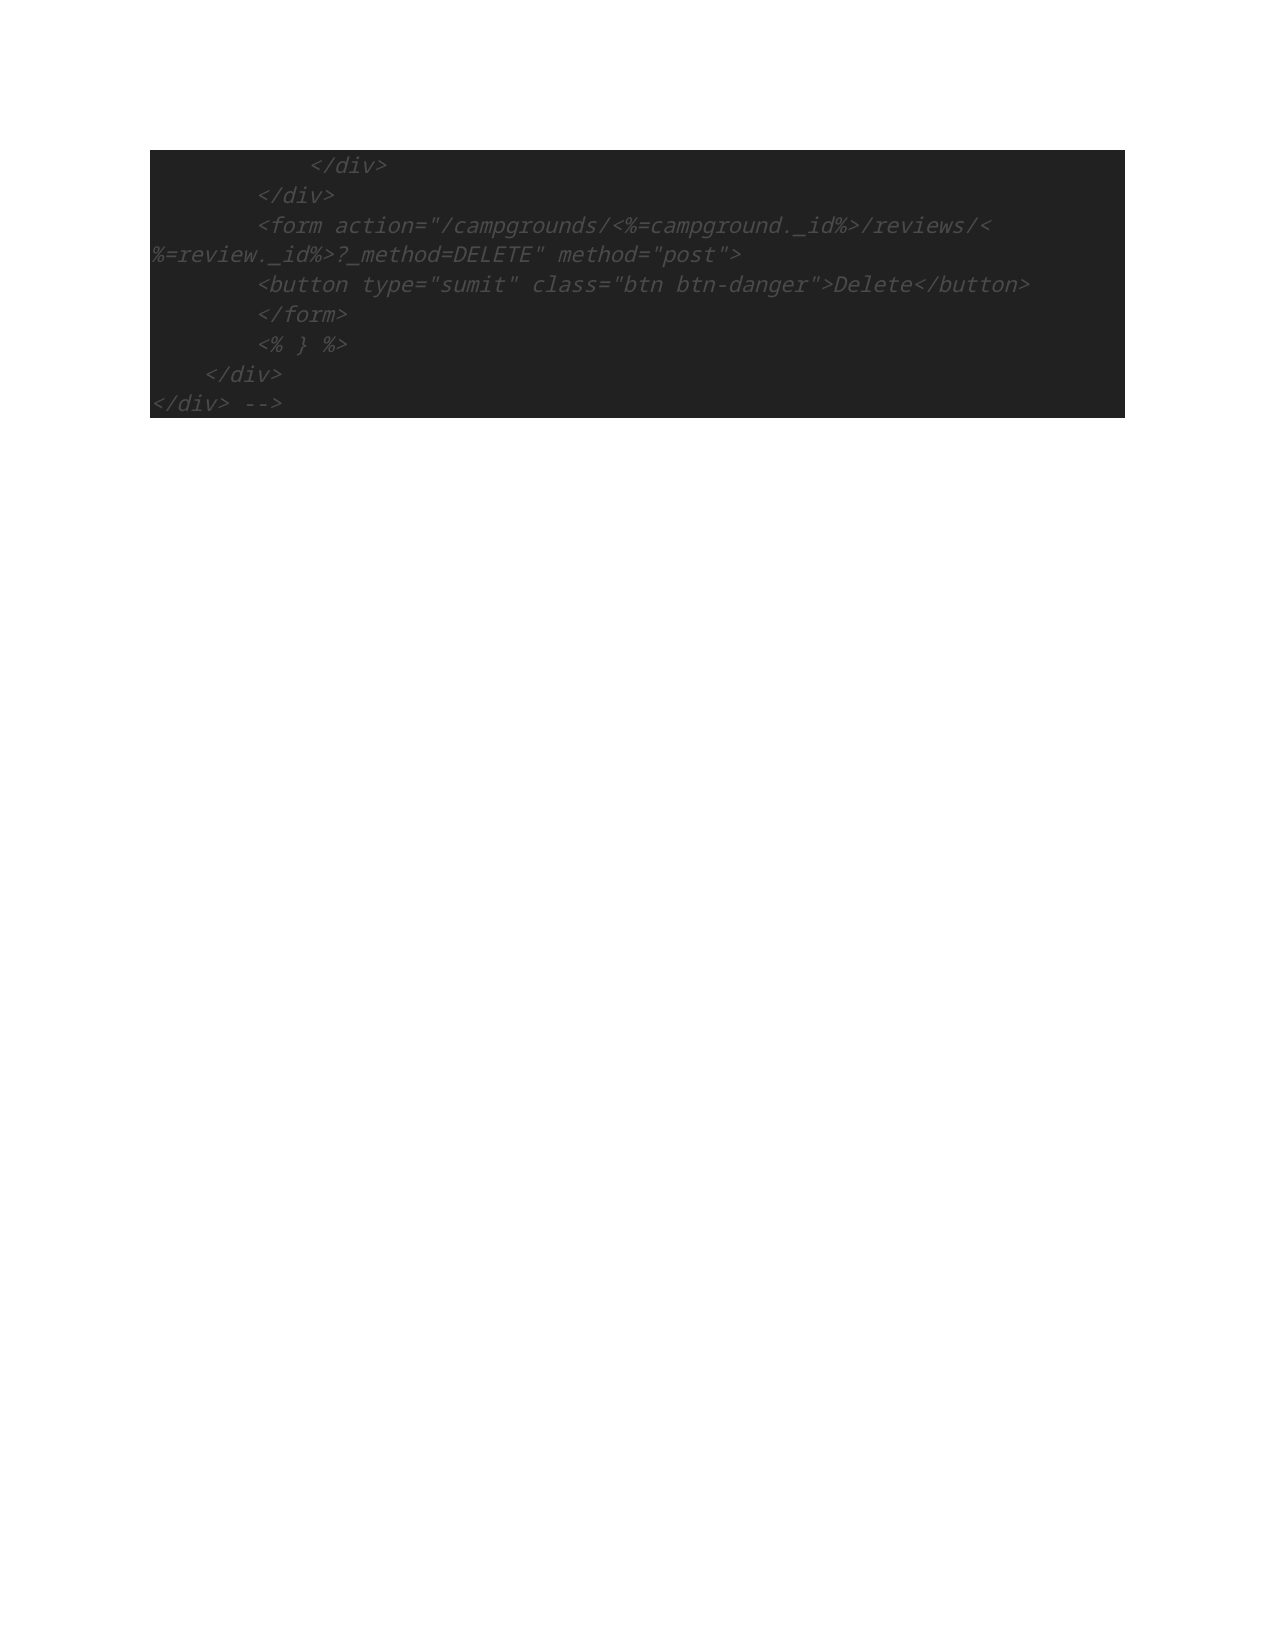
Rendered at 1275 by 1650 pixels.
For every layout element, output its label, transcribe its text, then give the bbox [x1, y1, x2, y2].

text </div> [150, 358, 1125, 388]
text <% } %> [150, 329, 1125, 358]
text </div> [150, 180, 1125, 209]
text <form action="/campgrounds/<%=campground._id%>/reviews/<%=review._id%>?_method=DELETE" method="post"> [150, 209, 1125, 269]
text </form> [150, 299, 1125, 329]
text <button type="sumit" class="btn btn-danger">Delete</button> [150, 269, 1125, 299]
text </div> [150, 150, 1125, 180]
text </div> --> [150, 388, 1125, 418]
